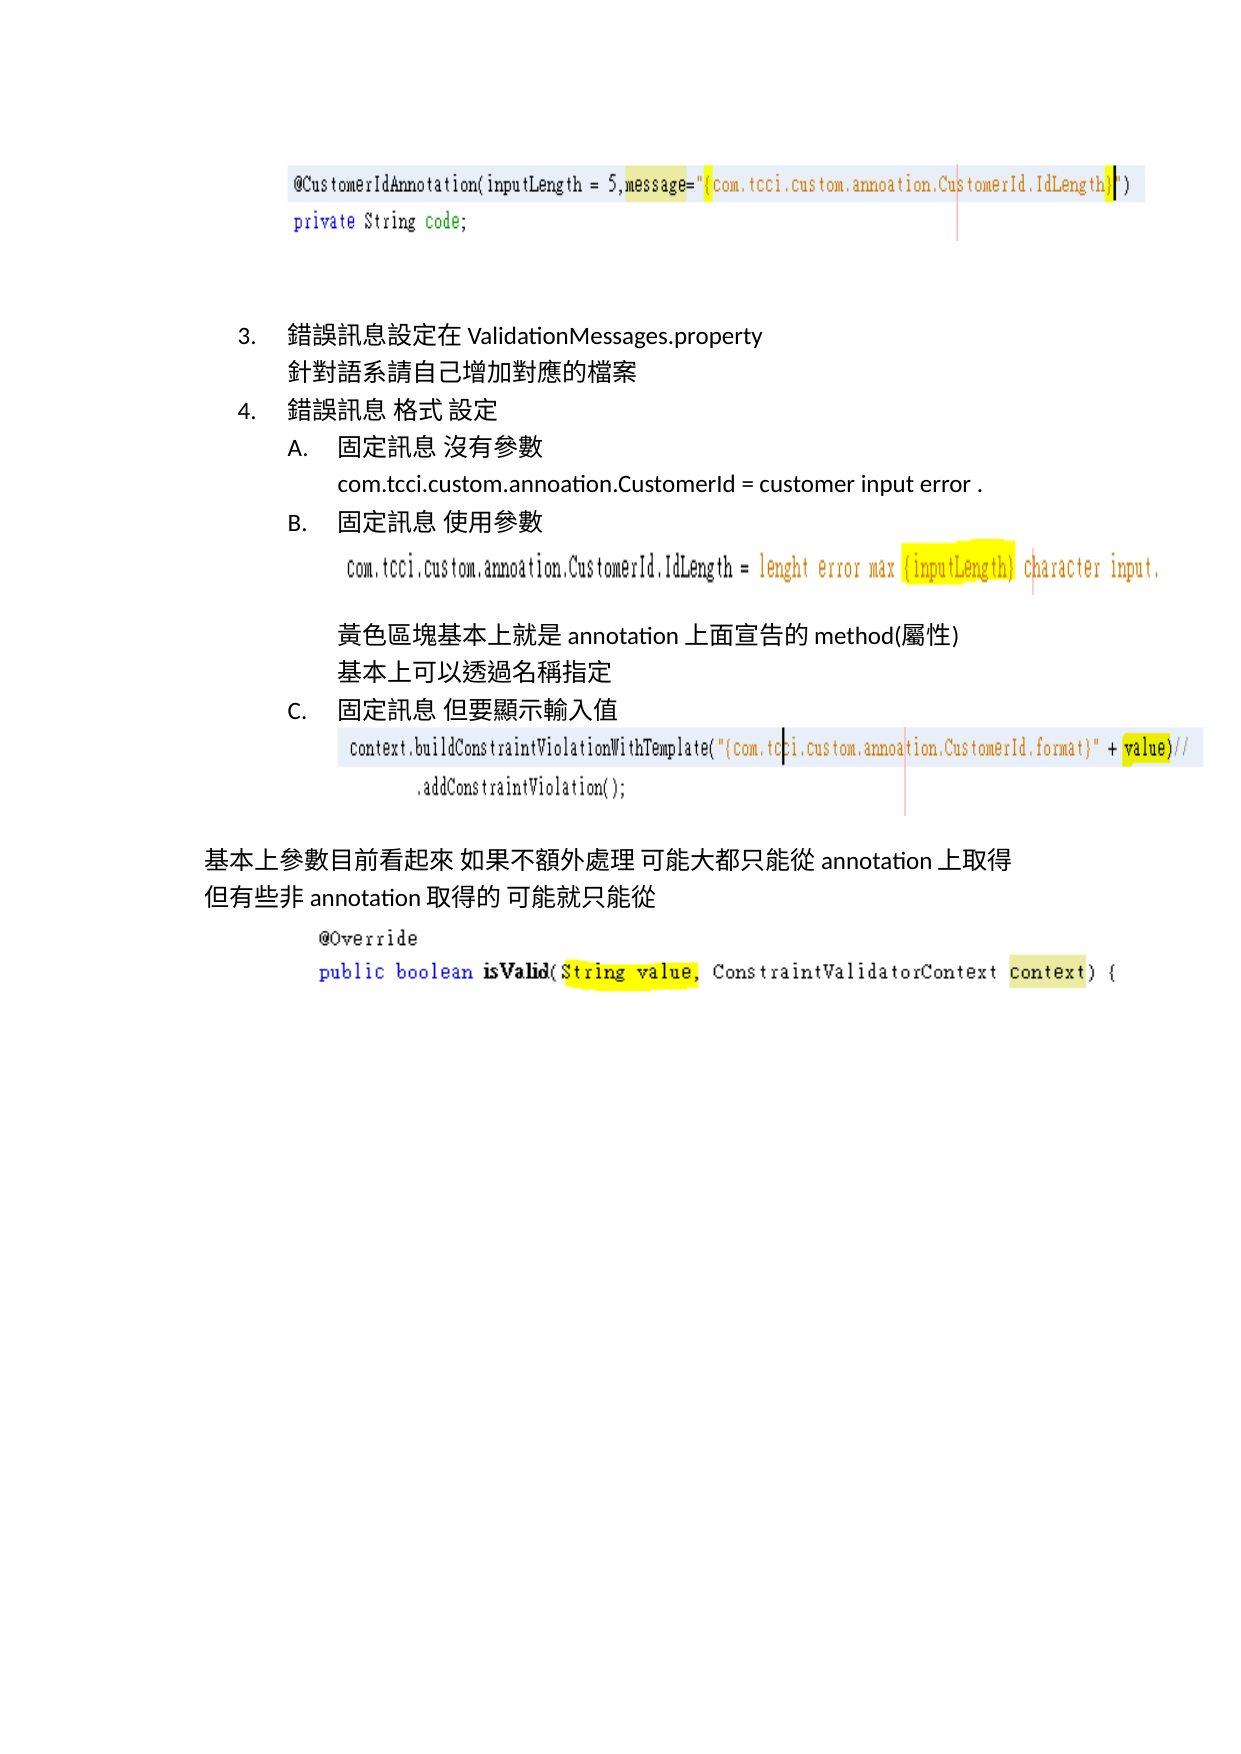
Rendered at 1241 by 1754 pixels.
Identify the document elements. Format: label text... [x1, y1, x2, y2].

picture [337, 539, 1194, 595]
list 黃色區塊基本上就是annotation上面宣告的method(屬性) [337, 614, 1053, 652]
list 錯誤訊息設定在ValidationMessages.property [237, 314, 1053, 352]
list 基本上可以透過名稱指定 [337, 652, 1053, 689]
list 固定訊息 沒有參數 [287, 427, 1053, 464]
list com.tcci.custom.annoation.CustomerId = customer input error . [337, 464, 1053, 502]
list 固定訊息 但要顯示輸入值 [287, 689, 1053, 727]
list 錯誤訊息 格式 設定 [237, 389, 1053, 427]
list 固定訊息 使用參數 [287, 502, 1053, 539]
list 針對語系請自己增加對應的檔案 [287, 352, 1053, 389]
picture [287, 914, 1127, 1012]
text 基本上參數目前看起來 如果不額外處理 可能大都只能從annotation上取得 [187, 839, 1053, 877]
picture [287, 164, 1146, 241]
text 但有些非annotation取得的 可能就只能從 [187, 877, 1053, 914]
picture [337, 727, 1204, 816]
